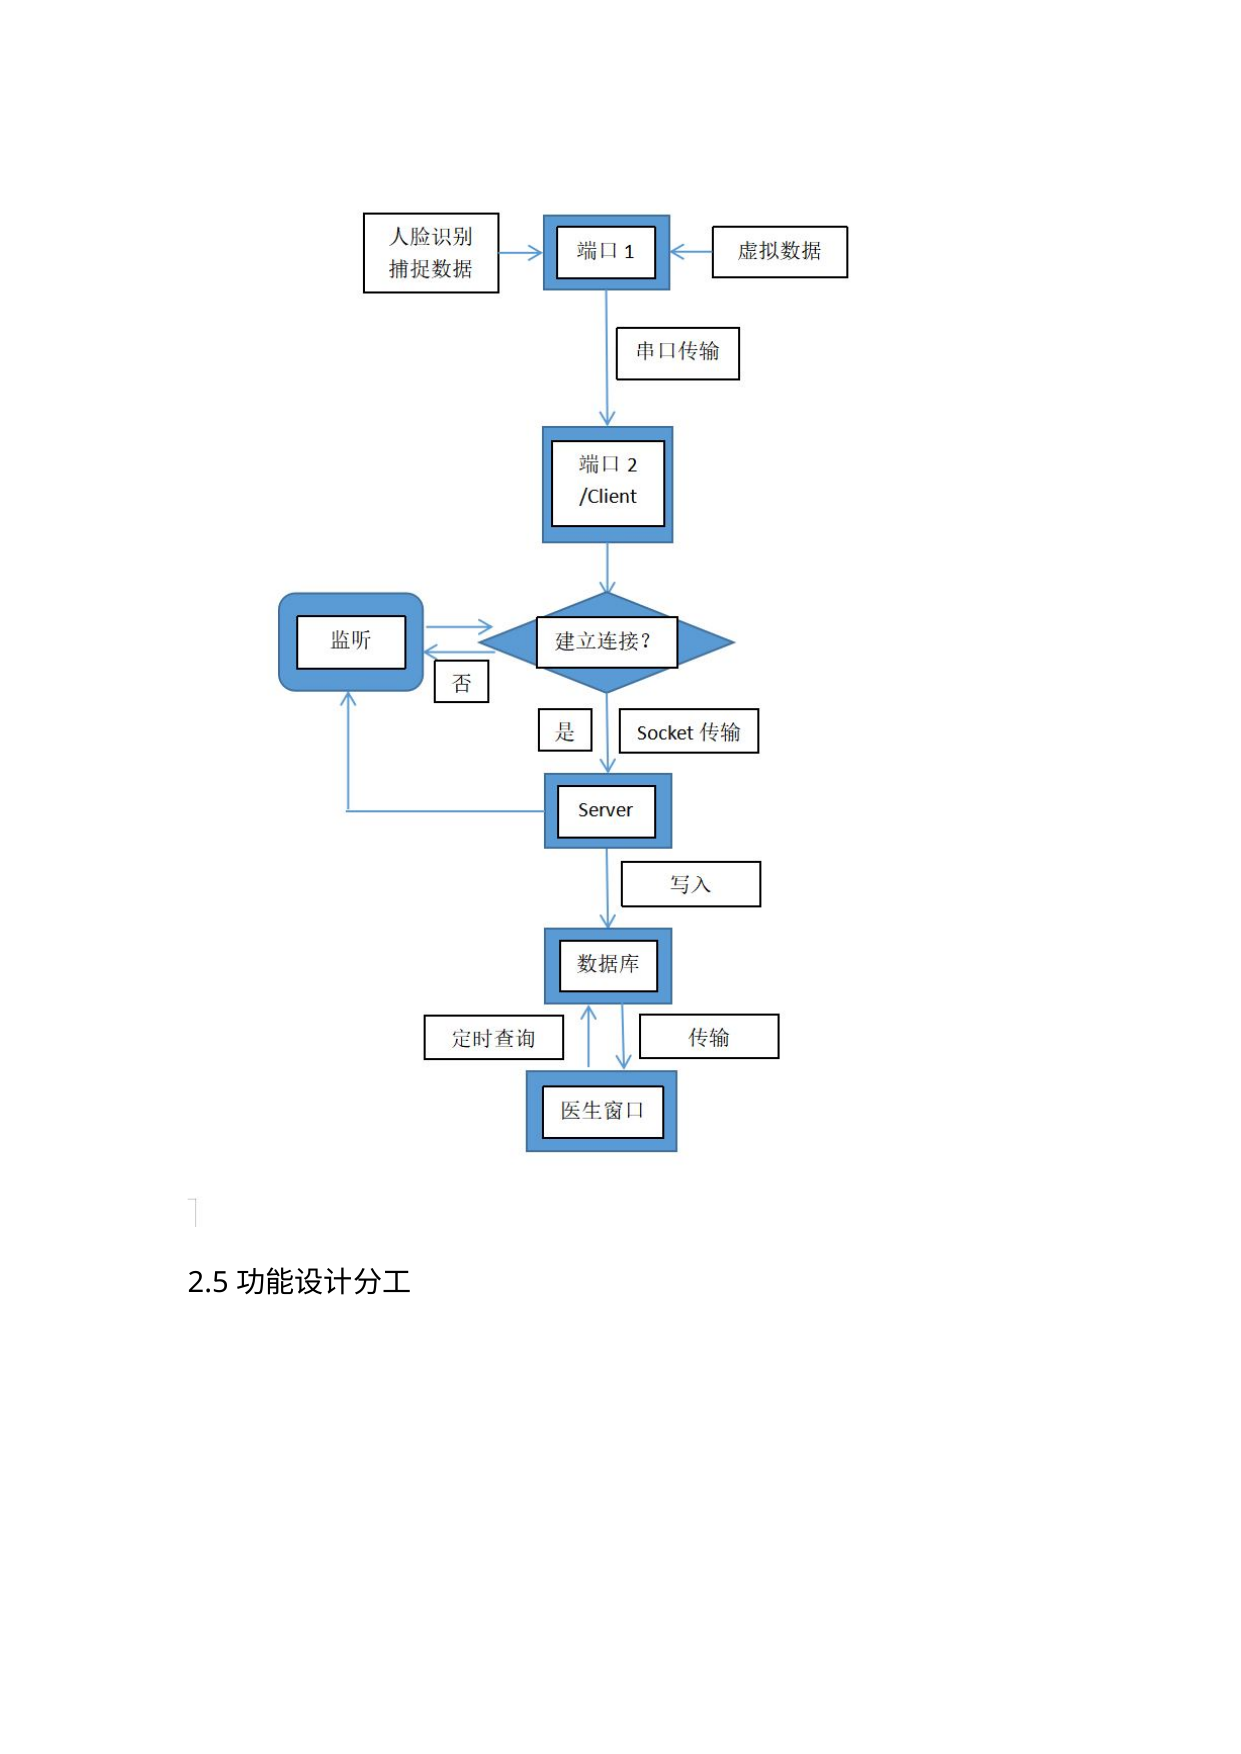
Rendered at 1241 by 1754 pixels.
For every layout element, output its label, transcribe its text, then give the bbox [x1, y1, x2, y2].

picture [187, 162, 996, 1227]
text 2.5 功能设计分工 [187, 1247, 1053, 1312]
